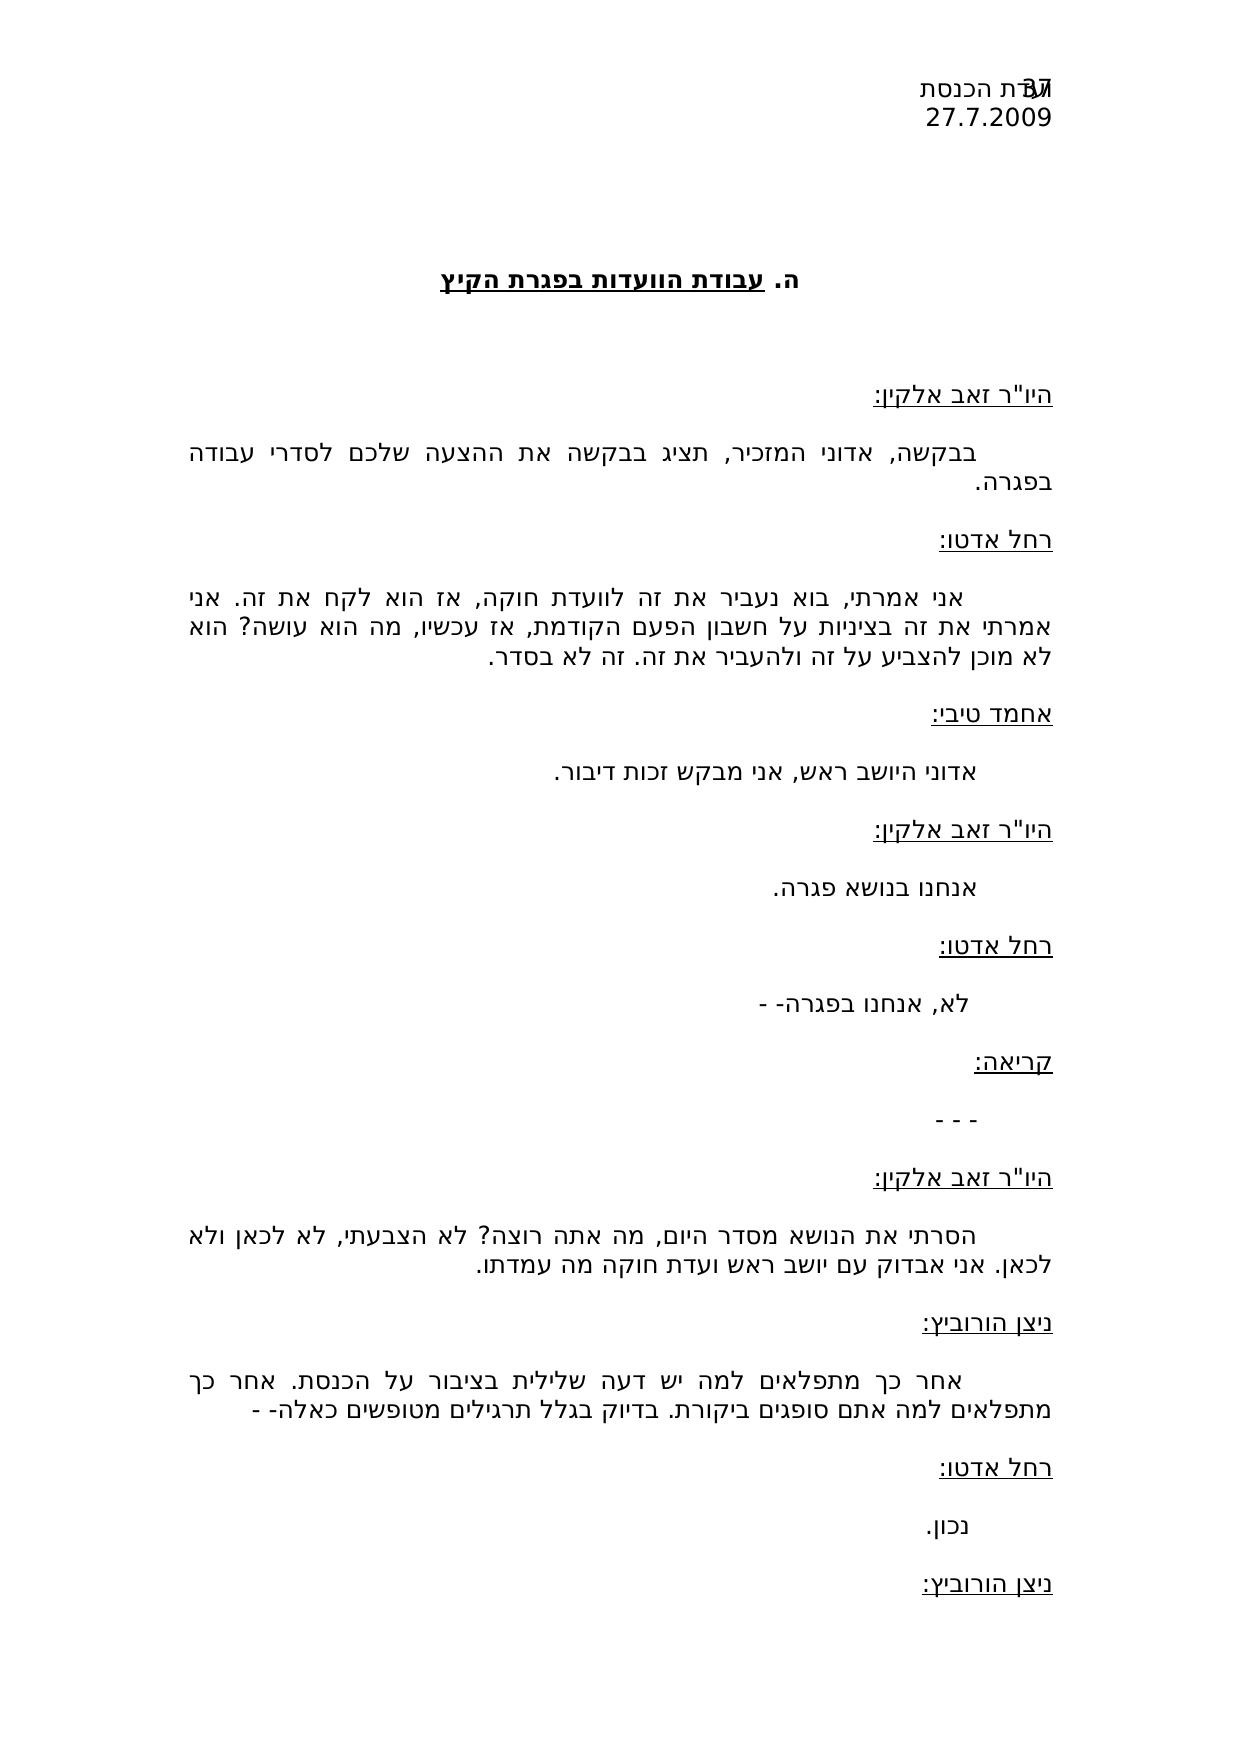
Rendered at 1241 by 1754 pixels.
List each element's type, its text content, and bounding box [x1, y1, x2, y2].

text אנחנו בנושא פגרה. [187, 873, 1053, 902]
text - - - [187, 1105, 1053, 1134]
text ניצן הורוביץ: [187, 1308, 1053, 1337]
text קריאה: [187, 1047, 1053, 1076]
text בבקשה, אדוני המזכיר, תציג בבקשה את ההצעה שלכם לסדרי עבודה בפגרה. [187, 438, 1053, 497]
text רחל אדטו: [187, 525, 1053, 554]
text היו"ר זאב אלקין: [187, 1163, 1053, 1192]
text אחמד טיבי: [187, 699, 1053, 729]
text היו"ר זאב אלקין: [187, 380, 1053, 409]
text רחל אדטו: [187, 931, 1053, 960]
text הסרתי את הנושא מסדר היום, מה אתה רוצה? לא הצבעתי, לא לכאן ולא לכאן. אני אבדוק עם יושב ראש ועדת חוקה מה עמדתו. [187, 1221, 1053, 1279]
text אחר כך מתפלאים למה יש דעה שלילית בציבור על הכנסת. אחר כך מתפלאים למה אתם סופגים ביקורת. בדיוק בגלל תרגילים מטופשים כאלה- - [187, 1366, 1053, 1424]
text רחל אדטו: [187, 1453, 1053, 1482]
text ניצן הורוביץ: [187, 1569, 1053, 1598]
text אדוני היושב ראש, אני מבקש זכות דיבור. [187, 757, 1053, 787]
text לא, אנחנו בפגרה- - [187, 989, 1053, 1018]
text אני אמרתי, בוא נעביר את זה לוועדת חוקה, אז הוא לקח את זה. אני אמרתי את זה בציניות על חשבון הפעם הקודמת, אז עכשיו, מה הוא עושה? הוא לא מוכן להצביע על זה ולהעביר את זה. זה לא בסדר. [187, 583, 1053, 671]
text נכון. [187, 1511, 1053, 1540]
text היו"ר זאב אלקין: [187, 815, 1053, 844]
text ה. עבודת הוועדות בפגרת הקיץ [187, 265, 1053, 294]
